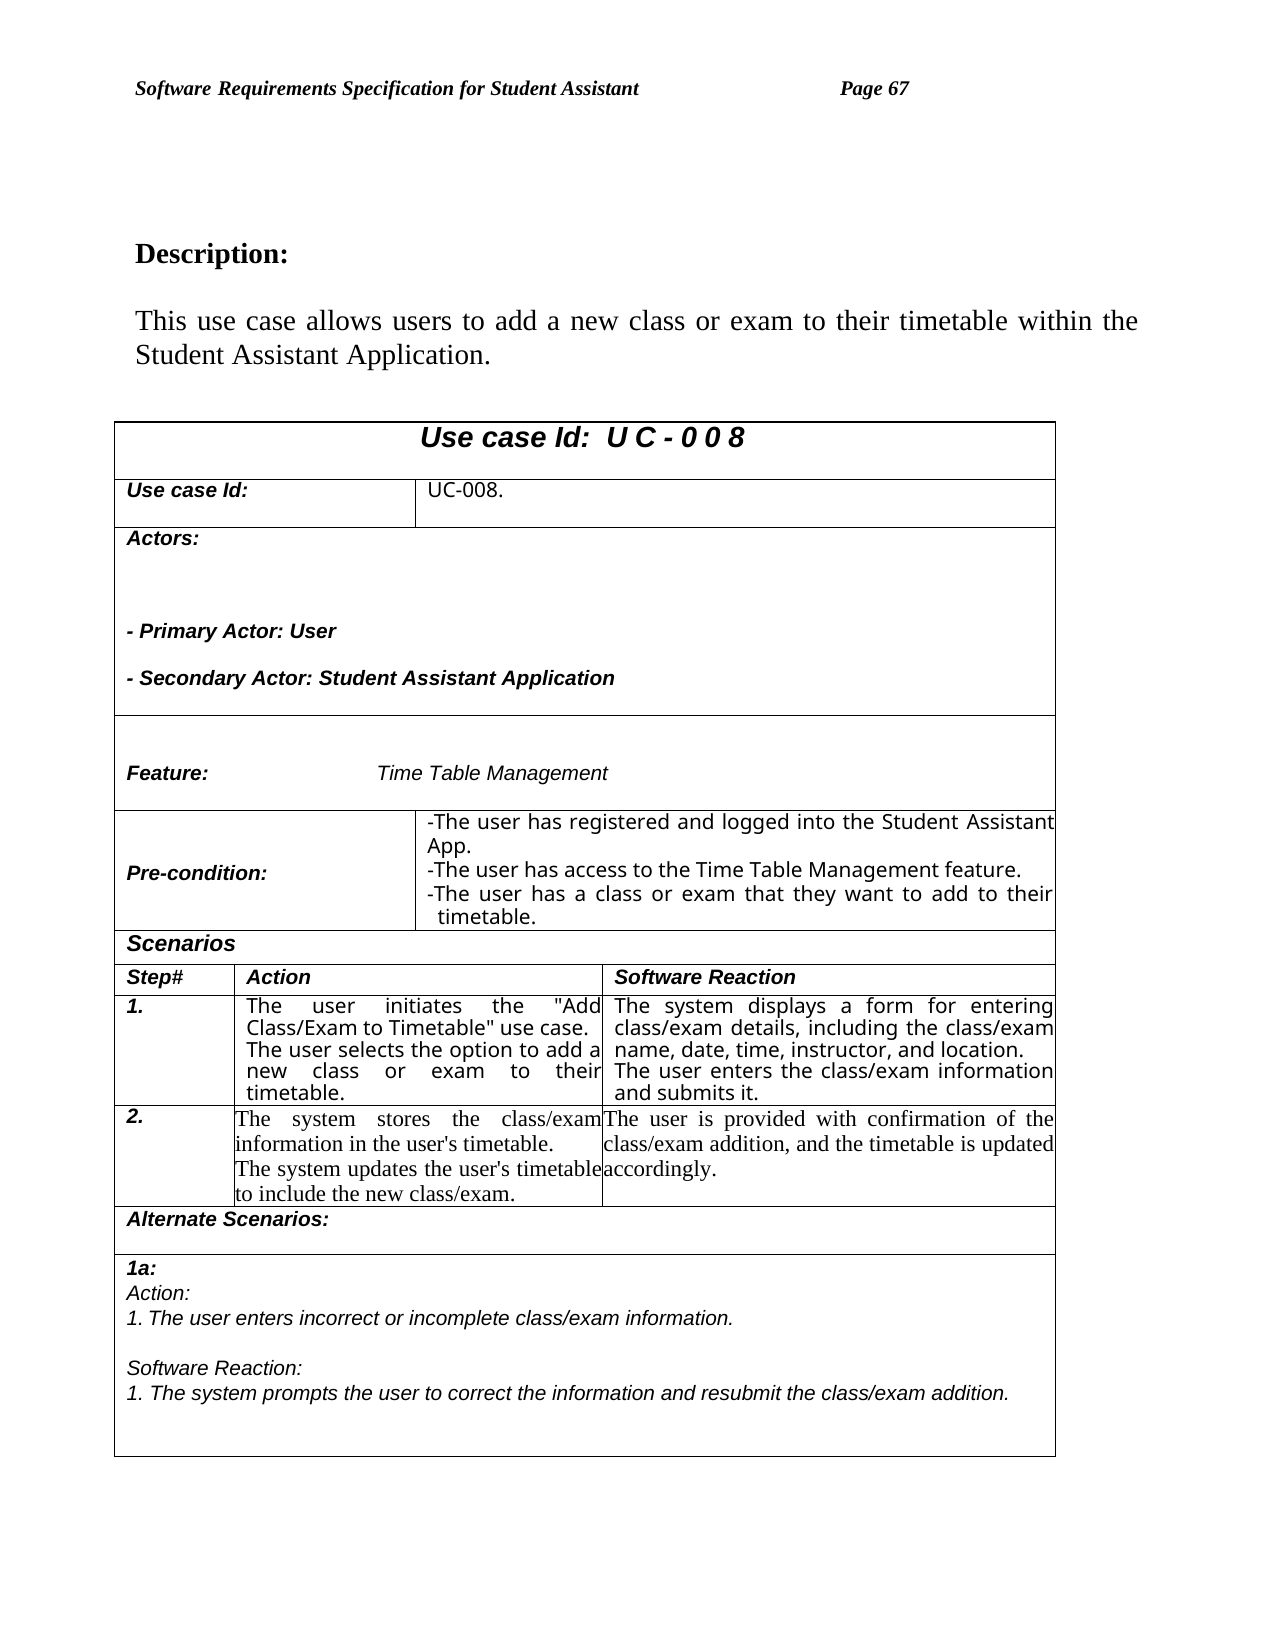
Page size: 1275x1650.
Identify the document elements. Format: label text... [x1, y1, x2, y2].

table_header Use case Id: UC-008 [115, 423, 1055, 479]
table_cell Feature: Time Table Management [115, 716, 1055, 810]
table_cell The user is provided with confirmation of the class/exam addition, and the timetable is updated accordingly. [603, 1106, 1055, 1206]
table_cell Action [235, 965, 602, 995]
table_cell 1. [115, 996, 234, 1105]
text This use case allows users to add a new class or exam to their timetable within the Student Assistant Application. [135, 303, 1140, 370]
table_cell Pre-condition: [115, 811, 415, 929]
table_cell Alternate Scenarios: [115, 1207, 1055, 1254]
table_cell Use case Id: [115, 480, 415, 527]
table_cell The system displays a form for entering class/exam details, including the class/exam name, date, time, instructor, and location. The user enters the class/exam information and submits it. [603, 996, 1055, 1105]
table_cell Software Reaction [603, 965, 1055, 995]
table_cell The system stores the class/exam information in the user's timetable. The system updates the user's timetable to include the new class/exam. [235, 1106, 602, 1206]
table_cell Actors: - Primary Actor: User - Secondary Actor: Student Assistant Application [115, 528, 1055, 715]
table_cell Scenarios [115, 931, 1055, 964]
text Description: [135, 236, 1140, 270]
table_cell The user initiates the "Add Class/Exam to Timetable" use case. The user selects the option to add a new class or exam to their timetable. [235, 996, 602, 1105]
table_cell -The user has registered and logged into the Student Assistant App. -The user has access to the Time Table Management feature. -The user has a class or exam that they want to add to their timetable. [416, 811, 1055, 929]
table_cell UC-008. [416, 480, 1055, 527]
table_cell Step# [115, 965, 234, 995]
table_cell 2. [115, 1106, 234, 1206]
